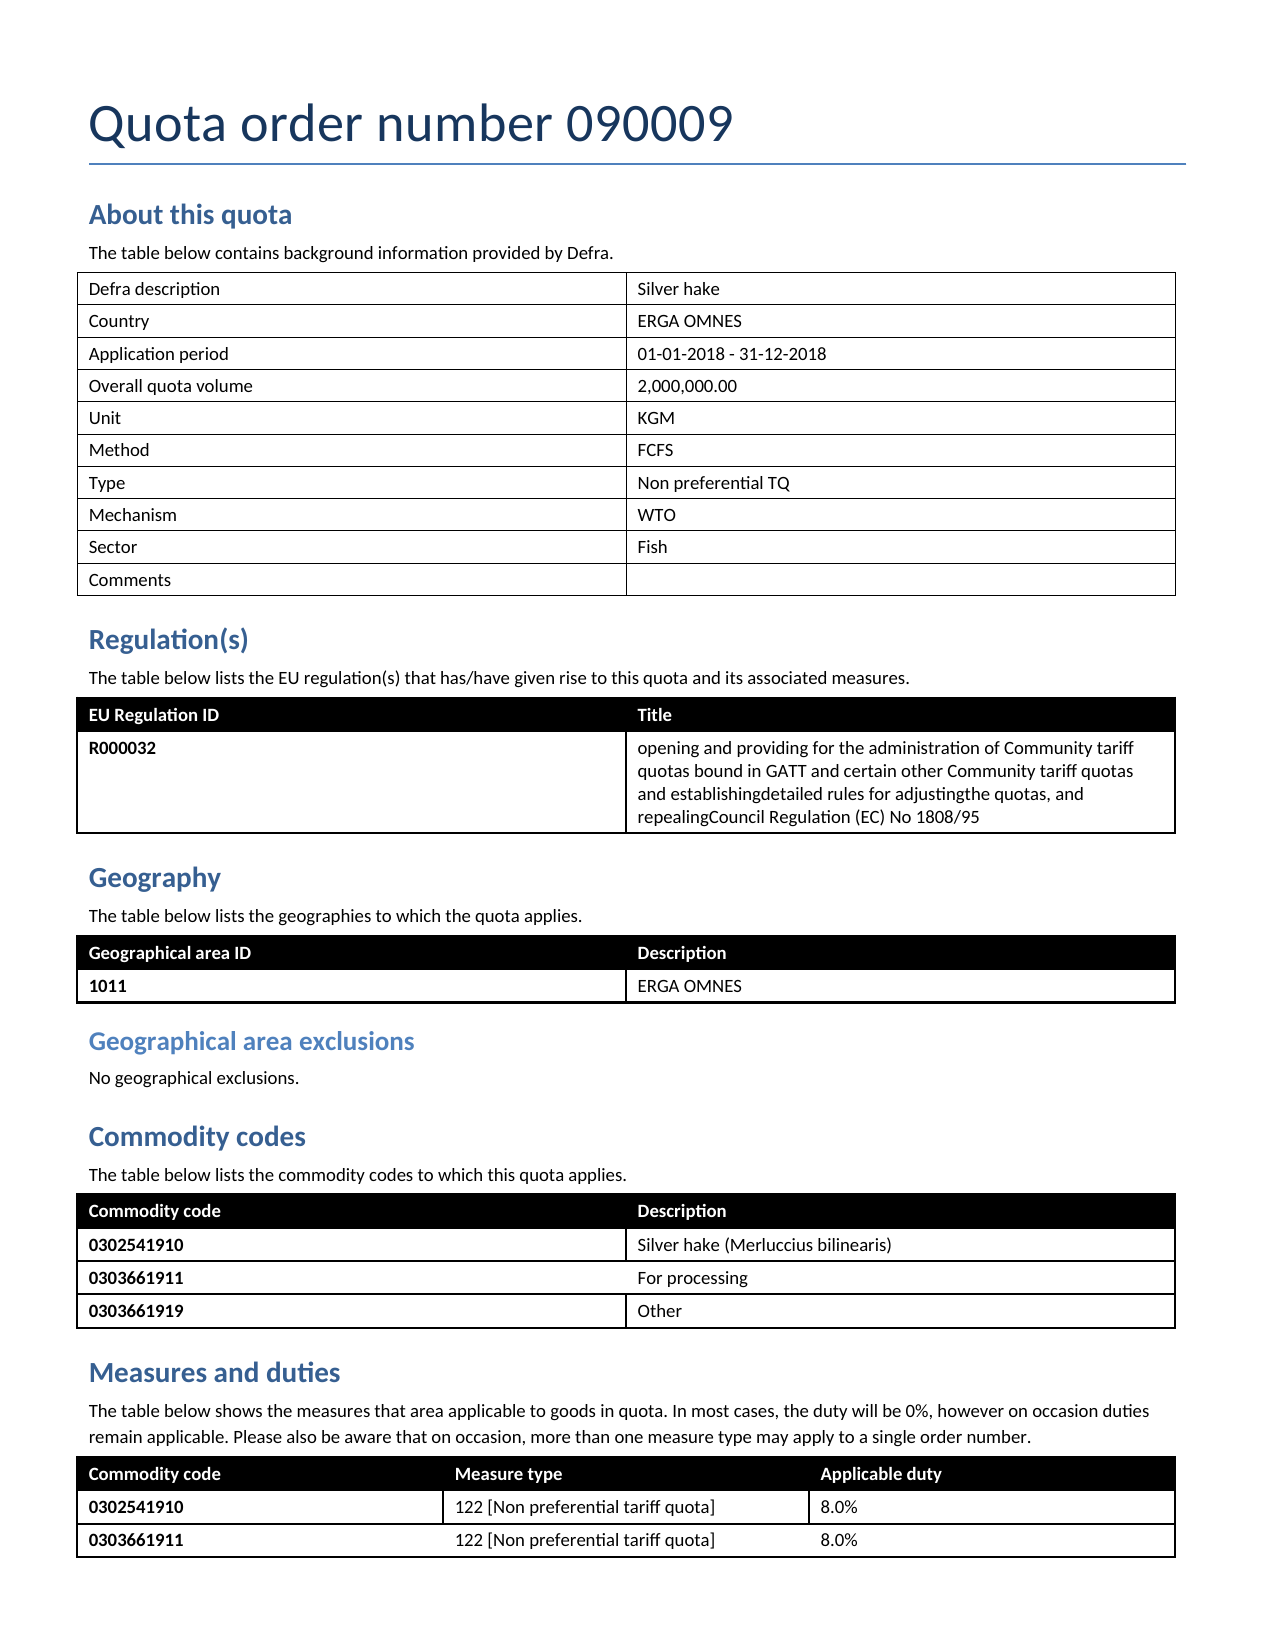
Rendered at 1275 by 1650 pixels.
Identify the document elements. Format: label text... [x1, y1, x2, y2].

text The table below lists the commodity codes to which this quota applies. [88, 1163, 1186, 1186]
table_cell Country [78, 305, 626, 337]
table_cell Silver hake (Merluccius bilinearis) [627, 1229, 1174, 1260]
subtitle Geography [88, 859, 1186, 895]
text The table below lists the EU regulation(s) that has/have given rise to this quota and its associated measures. [88, 666, 1186, 689]
table_header Geographical area ID [78, 937, 626, 968]
table_cell [627, 564, 1175, 595]
table_cell 122 [Non preferential tariff quota] [443, 1525, 809, 1556]
text The table below shows the measures that area applicable to goods in quota. In most cases, the duty will be 0%, however on occasion duties remain applicable. Please also be aware that on occasion, more than one measure type may apply to a single order number. [88, 1399, 1186, 1448]
text The table below contains background information provided by Defra. [88, 241, 1186, 264]
table_cell ERGA OMNES [627, 305, 1175, 337]
table_header Defra description [78, 273, 626, 304]
table_cell 8.0% [810, 1491, 1174, 1522]
table_cell 122 [Non preferential tariff quota] [444, 1491, 808, 1522]
table_cell Non preferential TQ [627, 467, 1175, 498]
table_cell Unit [78, 402, 626, 433]
text The table below lists the geographies to which the quota applies. [88, 904, 1186, 927]
table_cell 8.0% [809, 1525, 1174, 1556]
table_cell WTO [627, 499, 1175, 530]
table_cell Comments [78, 564, 626, 595]
table_cell 0303661911 [78, 1525, 443, 1556]
table_cell opening and providing for the administration of Community tariff quotas bound in GATT and certain other Community tariff quotas and establishingdetailed rules for adjustingthe quotas, and repealingCouncil Regulation (EC) No 1808/95 [627, 732, 1174, 832]
table_header Description [626, 937, 1174, 968]
table_header Commodity code [78, 1195, 626, 1227]
table_cell 1011 [78, 970, 625, 1001]
subtitle Geographical area exclusions [88, 1024, 1186, 1057]
table_header Commodity code [78, 1458, 443, 1489]
table_cell 0302541910 [78, 1491, 442, 1522]
table_cell Sector [78, 531, 626, 563]
subtitle Regulation(s) [88, 621, 1186, 657]
table_cell For processing [626, 1262, 1174, 1293]
text No geographical exclusions. [88, 1066, 1186, 1089]
table_header Description [626, 1195, 1174, 1227]
table_cell FCFS [627, 435, 1175, 466]
table_header EU Regulation ID [78, 699, 626, 730]
subtitle About this quota [88, 196, 1186, 232]
table_header Applicable duty [809, 1458, 1174, 1489]
table_cell Other [627, 1295, 1174, 1327]
table_cell 0302541910 [78, 1229, 625, 1260]
table_cell 0303661919 [78, 1295, 625, 1327]
table_cell Application period [78, 338, 626, 369]
table_header Measure type [443, 1458, 809, 1489]
subtitle Measures and duties [88, 1354, 1186, 1389]
title Quota order number 090009 [88, 88, 1186, 165]
table_header Title [626, 699, 1174, 730]
table_cell KGM [627, 402, 1175, 433]
table_cell Fish [627, 531, 1175, 563]
table_cell Overall quota volume [78, 370, 626, 401]
table_cell ERGA OMNES [627, 970, 1174, 1001]
table_cell R000032 [78, 732, 625, 832]
table_cell Type [78, 467, 626, 498]
table_header Silver hake [627, 273, 1175, 304]
table_cell 2,000,000.00 [627, 370, 1175, 401]
table_cell 0303661911 [78, 1262, 626, 1293]
subtitle Commodity codes [88, 1118, 1186, 1153]
table_cell 01-01-2018 - 31-12-2018 [627, 338, 1175, 369]
table_cell Mechanism [78, 499, 626, 530]
table_cell Method [78, 435, 626, 466]
